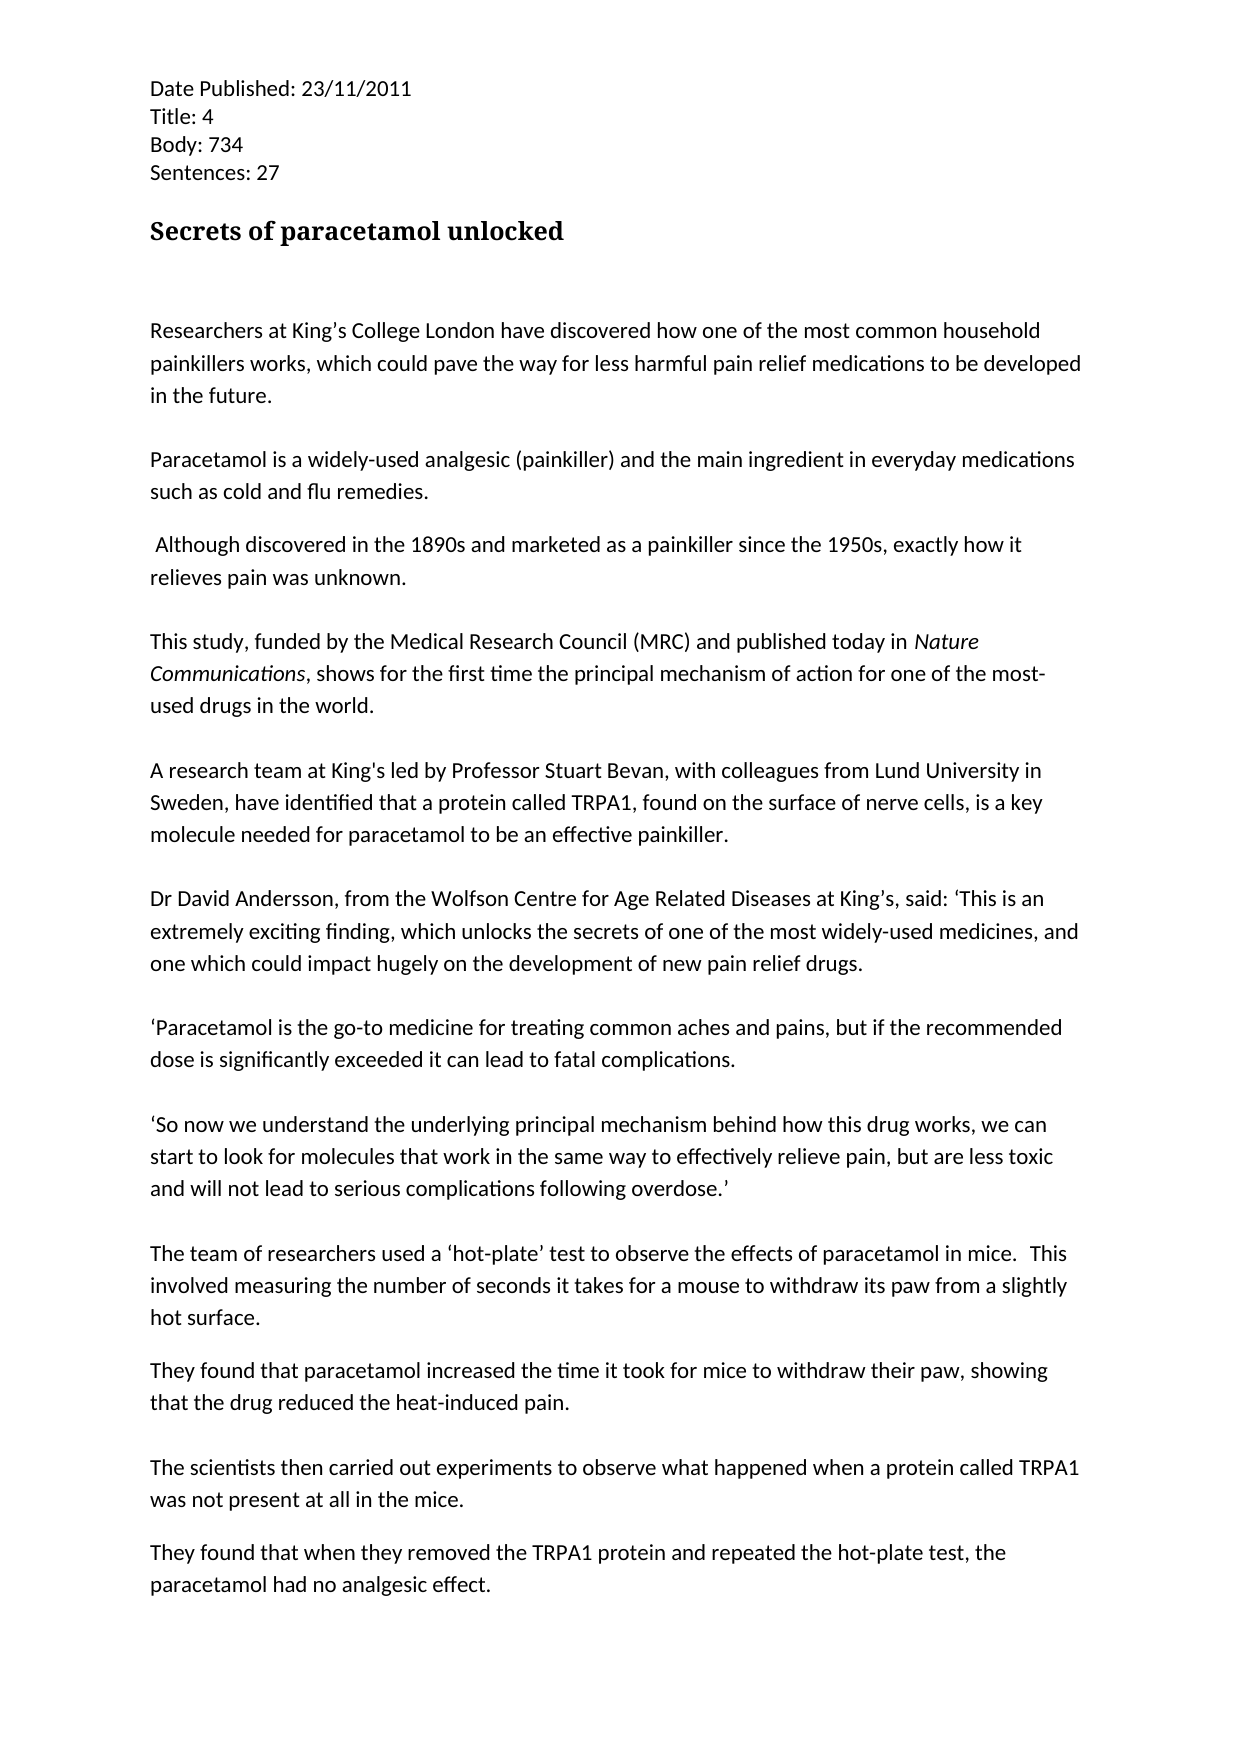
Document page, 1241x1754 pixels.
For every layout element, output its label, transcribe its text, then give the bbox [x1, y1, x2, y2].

text Secrets of paracetamol unlocked [150, 214, 1090, 248]
text Researchers at King’s College London have discovered how one of the most common household painkillers works, which could pave the way for less harmful pain relief medications to be developed in the future. Paracetamol is a widely-used analgesic (painkiller) and the main ingredient in everyday medications such as cold and flu remedies. [150, 317, 1090, 506]
text They found that paracetamol increased the time it took for mice to withdraw their paw, showing that the drug reduced the heat-induced pain. The scientists then carried out experiments to observe what happened when a protein called TRPA1 was not present at all in the mice. [150, 1356, 1090, 1513]
text Although discovered in the 1890s and marketed as a painkiller since the 1950s, exactly how it relieves pain was unknown. This study, funded by the Medical Research Council (MRC) and published today in Nature Communications, shows for the first time the principal mechanism of action for one of the most-used drugs in the world. A research team at King's led by Professor Stuart Bevan, with colleagues from Lund University in Sweden, have identified that a protein called TRPA1, found on the surface of nerve cells, is a key molecule needed for paracetamol to be an effective painkiller. Dr David Andersson, from the Wolfson Centre for Age Related Diseases at King’s, said: ‘This is an extremely exciting finding, which unlocks the secrets of one of the most widely-used medicines, and one which could impact hugely on the development of new pain relief drugs. ‘Paracetamol is the go-to medicine for treating common aches and pains, but if the recommended dose is significantly exceeded it can lead to fatal complications. ‘So now we understand the underlying principal mechanism behind how this drug works, we can start to look for molecules that work in the same way to effectively relieve pain, but are less toxic and will not lead to serious complications following overdose.’ The team of researchers used a ‘hot-plate’ test to observe the effects of paracetamol in mice. This involved measuring the number of seconds it takes for a mouse to withdraw its paw from a slightly hot surface. [150, 531, 1090, 1331]
text They found that when they removed the TRPA1 protein and repeated the hot-plate test, the paracetamol had no analgesic effect. [150, 1538, 1090, 1598]
